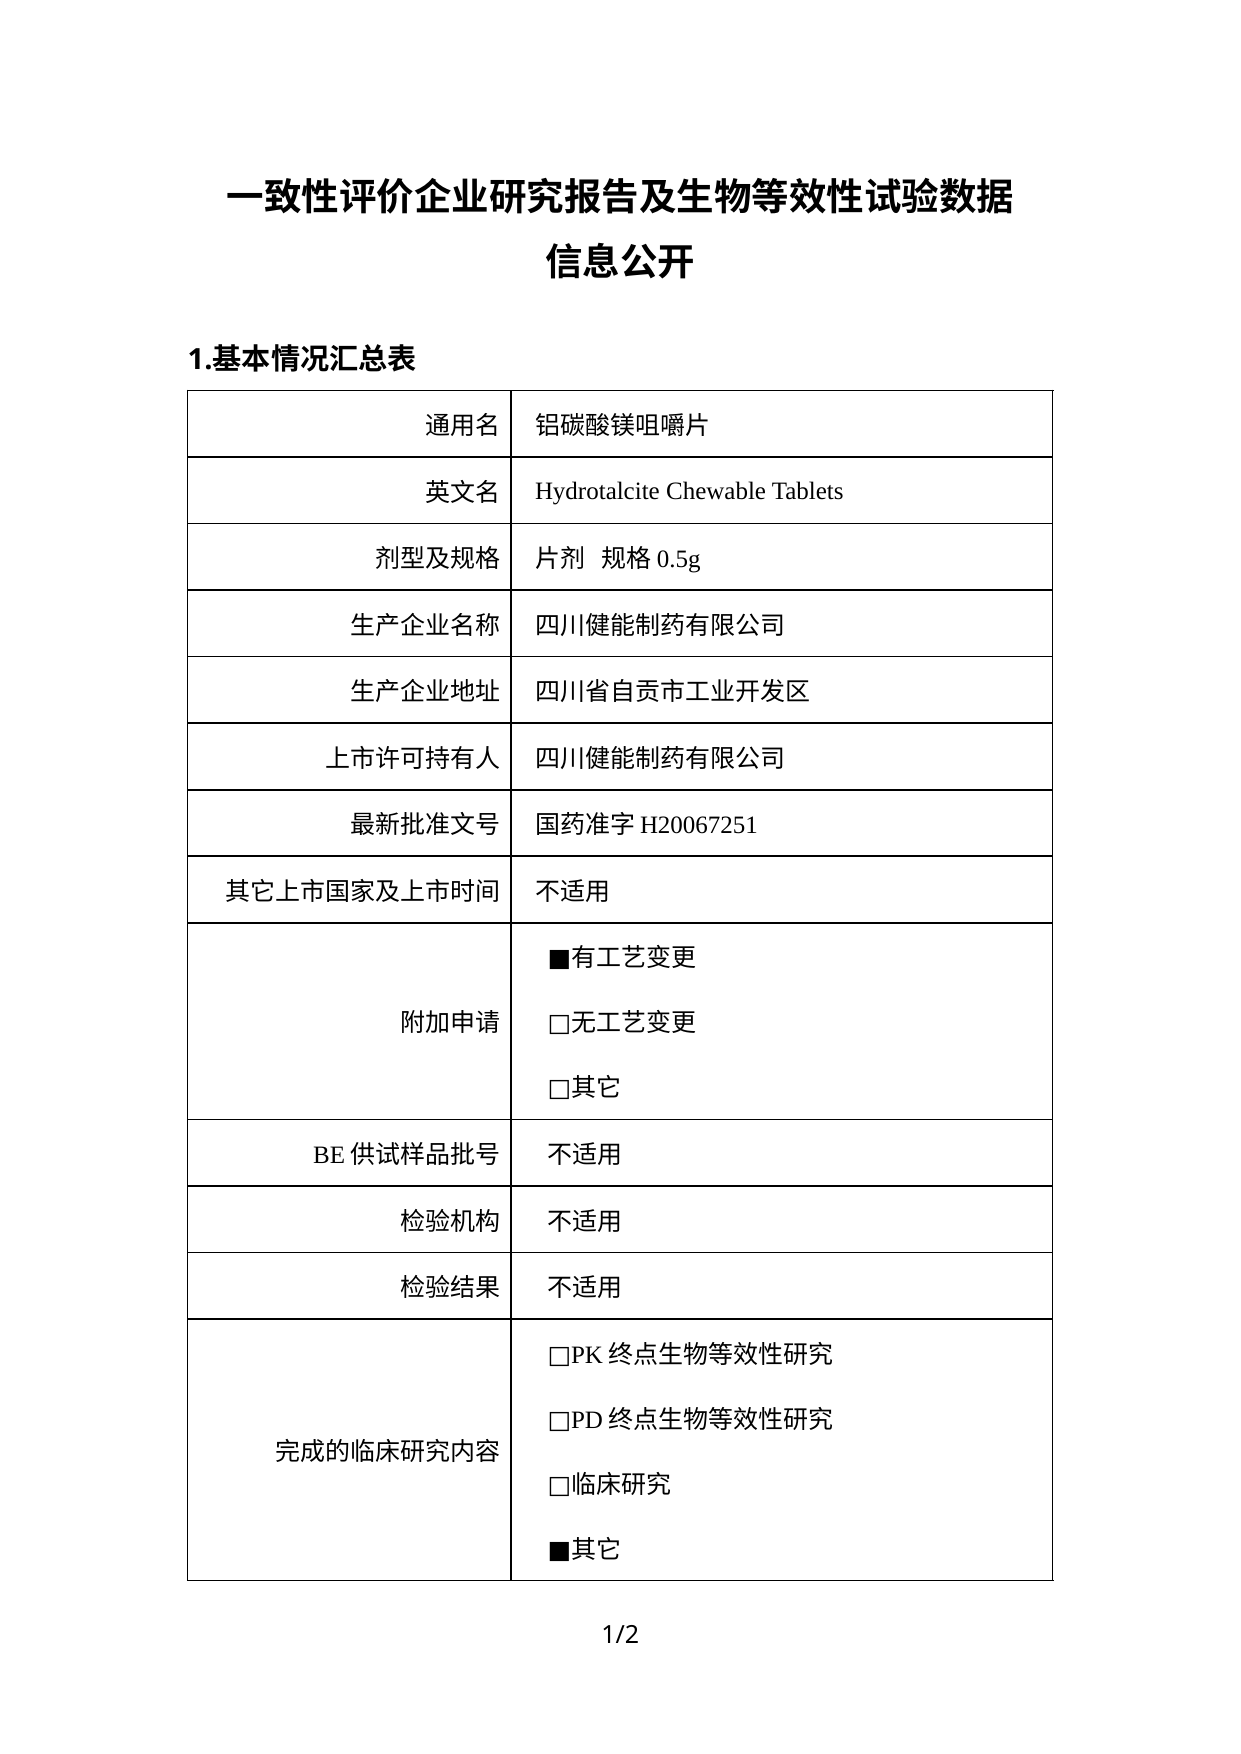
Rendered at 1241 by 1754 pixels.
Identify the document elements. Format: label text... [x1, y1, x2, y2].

table_cell 不适用 [512, 1253, 1052, 1318]
table_cell 检验结果 [188, 1253, 510, 1318]
table_cell 片剂 规格0.5g [512, 524, 1052, 589]
table_header 铝碳酸镁咀嚼片 [512, 391, 1052, 456]
text 一致性评价企业研究报告及生物等效性试验数据 [187, 162, 1053, 227]
table_cell 英文名 [188, 458, 510, 523]
table_cell ■有工艺变更 □无工艺变更 □其它 [512, 924, 1052, 1118]
table_cell 生产企业名称 [188, 591, 510, 656]
table_cell 最新批准文号 [188, 791, 510, 855]
table_cell 生产企业地址 [188, 657, 510, 722]
table_cell 不适用 [512, 1187, 1052, 1252]
table_cell 检验机构 [188, 1187, 510, 1252]
table_cell BE供试样品批号 [188, 1120, 510, 1185]
table_cell Hydrotalcite Chewable Tablets [512, 458, 1052, 523]
table_header 通用名 [188, 391, 510, 456]
table_cell 完成的临床研究内容 [188, 1320, 510, 1580]
table_cell 四川健能制药有限公司 [512, 724, 1052, 789]
table_cell 不适用 [512, 1120, 1052, 1185]
table_cell 剂型及规格 [188, 524, 510, 589]
table_cell 其它上市国家及上市时间 [188, 857, 510, 922]
table_cell 四川健能制药有限公司 [512, 591, 1052, 656]
table_cell 上市许可持有人 [188, 724, 510, 789]
table_cell 附加申请 [188, 924, 510, 1118]
table_cell 四川省自贡市工业开发区 [512, 657, 1052, 722]
table_cell 不适用 [512, 857, 1052, 922]
text 1.基本情况汇总表 [187, 324, 1053, 389]
table_cell □PK终点生物等效性研究 □PD终点生物等效性研究 □临床研究 ■其它 [512, 1320, 1052, 1580]
text 信息公开 [187, 227, 1053, 292]
table_cell 国药准字H20067251 [512, 791, 1052, 855]
